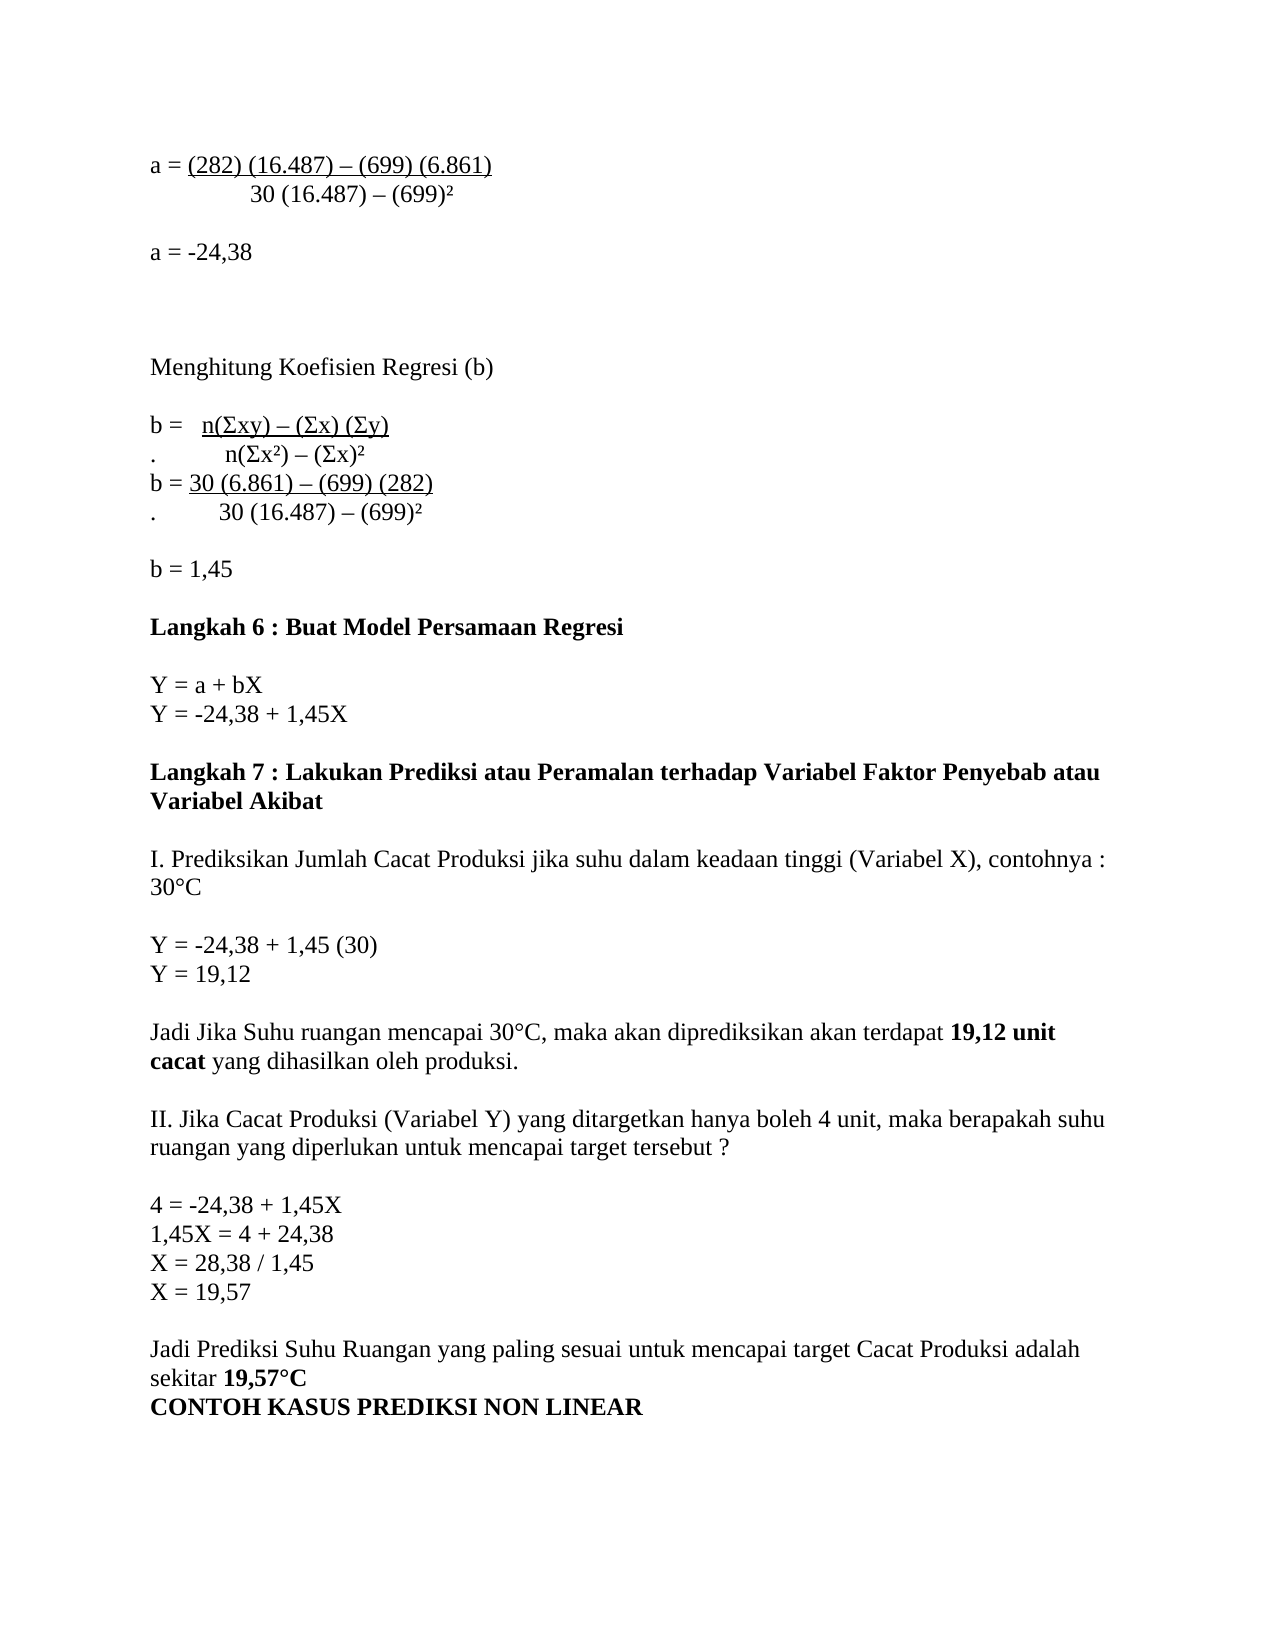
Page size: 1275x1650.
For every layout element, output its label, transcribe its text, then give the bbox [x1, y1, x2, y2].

text CONTOH KASUS PREDIKSI NON LINEAR [150, 1392, 1125, 1421]
text Y = a + bX Y = -24,38 + 1,45X [150, 670, 1125, 728]
text b = n(Σxy) – (Σx) (Σy) . n(Σx²) – (Σx)² [150, 410, 1125, 468]
text I. Prediksikan Jumlah Cacat Produksi jika suhu dalam keadaan tinggi (Variabel X), contohnya : 30°C [150, 844, 1125, 901]
text II. Jika Cacat Produksi (Variabel Y) yang ditargetkan hanya boleh 4 unit, maka berapakah suhu ruangan yang diperlukan untuk mencapai target tersebut ? [150, 1104, 1125, 1161]
text b = 30 (6.861) – (699) (282) . 30 (16.487) – (699)² [150, 468, 1125, 525]
subtitle Langkah 6 : Buat Model Persamaan Regresi [150, 612, 1125, 641]
subtitle Langkah 7 : Lakukan Prediksi atau Peramalan terhadap Variabel Faktor Penyebab atau Variabel Akibat [150, 757, 1125, 814]
text Y = -24,38 + 1,45 (30) Y = 19,12 [150, 930, 1125, 988]
text a = (282) (16.487) – (699) (6.861) 30 (16.487) – (699)² [150, 150, 1125, 207]
text Jadi Prediksi Suhu Ruangan yang paling sesuai untuk mencapai target Cacat Produksi adalah sekitar 19,57°C [150, 1334, 1125, 1392]
text Jadi Jika Suhu ruangan mencapai 30°C, maka akan diprediksikan akan terdapat 19,12 unit cacat yang dihasilkan oleh produksi. [150, 1017, 1125, 1074]
text 4 = -24,38 + 1,45X 1,45X = 4 + 24,38 X = 28,38 / 1,45 X = 19,57 [150, 1190, 1125, 1305]
text b = 1,45 [150, 554, 1125, 583]
text a = -24,38 [150, 237, 1125, 265]
text Menghitung Koefisien Regresi (b) [150, 352, 1125, 381]
